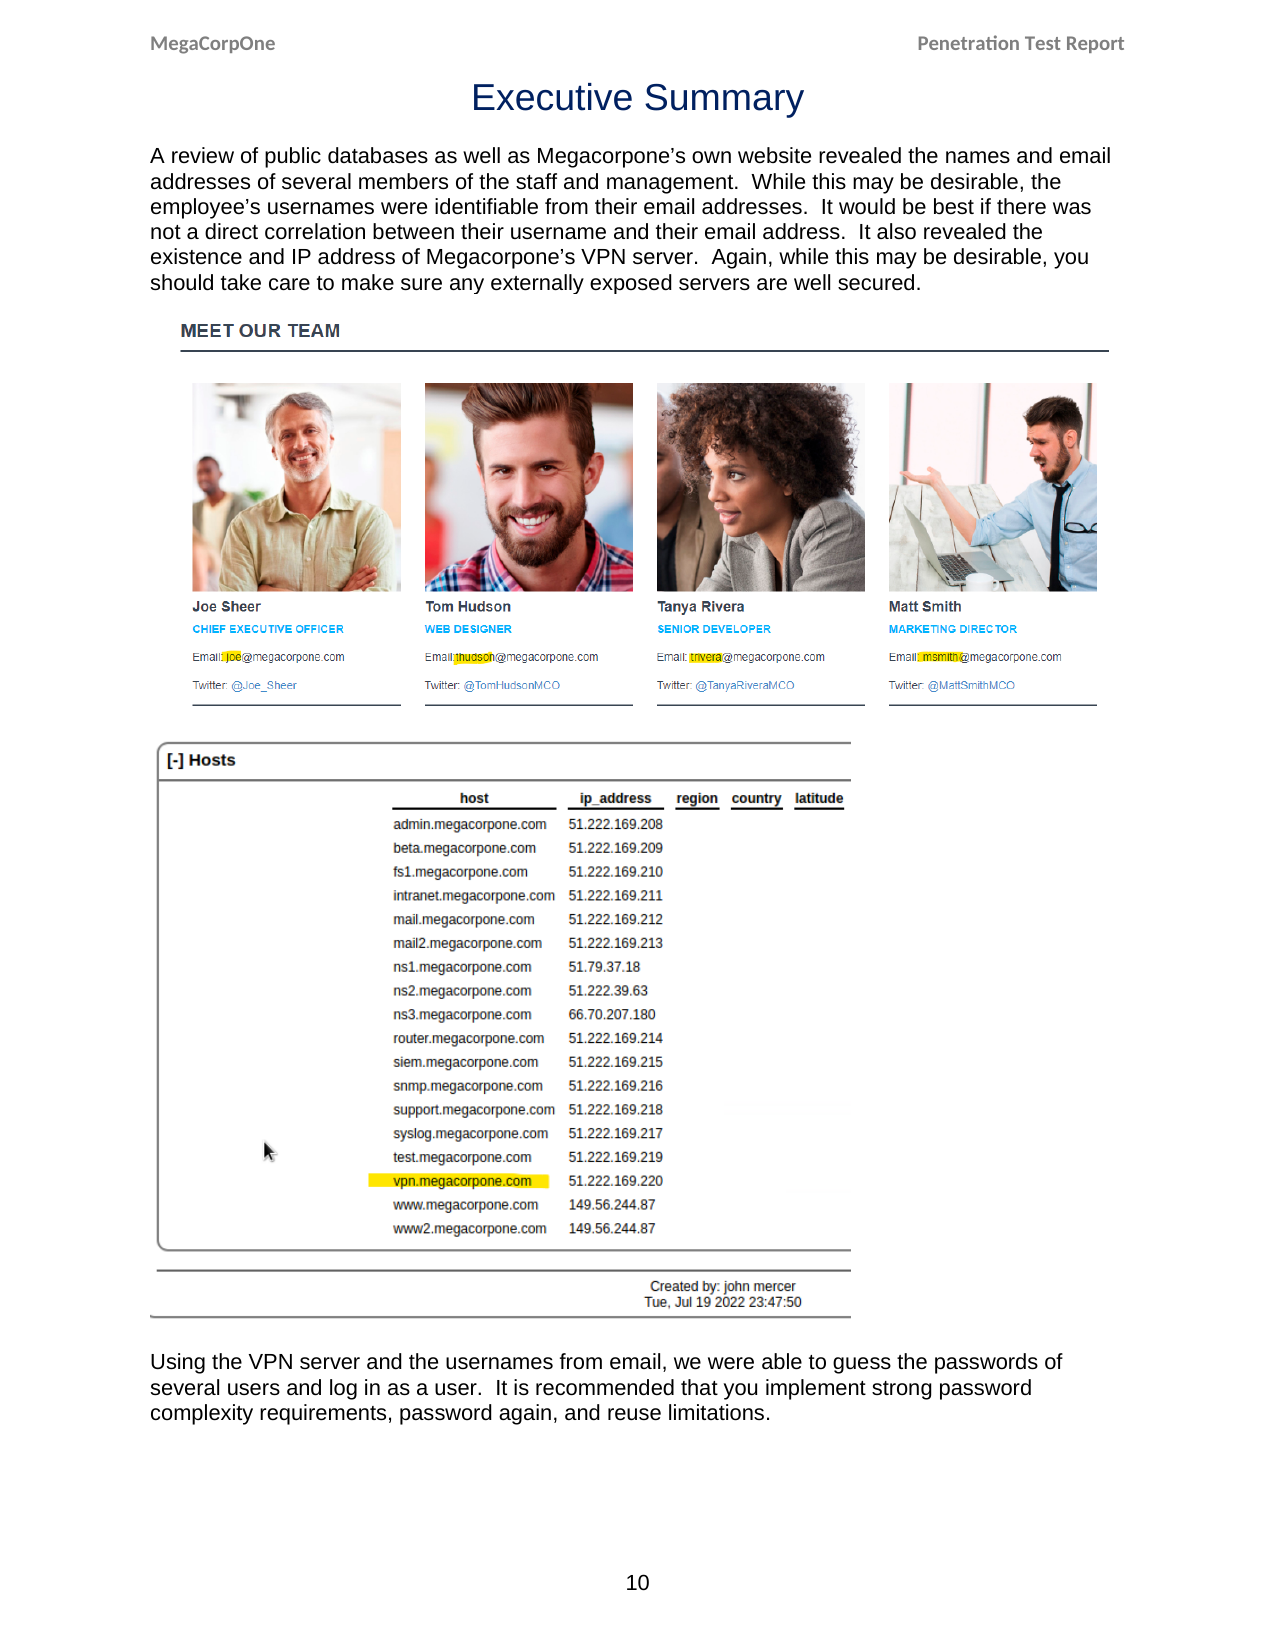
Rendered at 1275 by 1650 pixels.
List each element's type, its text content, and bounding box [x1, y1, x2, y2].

subtitle Executive Summary [150, 75, 1125, 118]
text A review of public databases as well as Megacorpone’s own website revealed the names and email addresses of several members of the staff and management. While this may be desirable, the employee’s usernames were identifiable from their email addresses. It would be best if there was not a direct correlation between their username and their email address. It also revealed the existence and IP address of Megacorpone’s VPN server. Again, while this may be desirable, you should take care to make sure any externally exposed servers are well secured. [150, 143, 1125, 294]
picture [150, 294, 1125, 1324]
text Using the VPN server and the usernames from email, we were able to guess the passwords of several users and log in as a user. It is recommended that you implement strong password complexity requirements, password again, and reuse limitations. [150, 1349, 1125, 1425]
